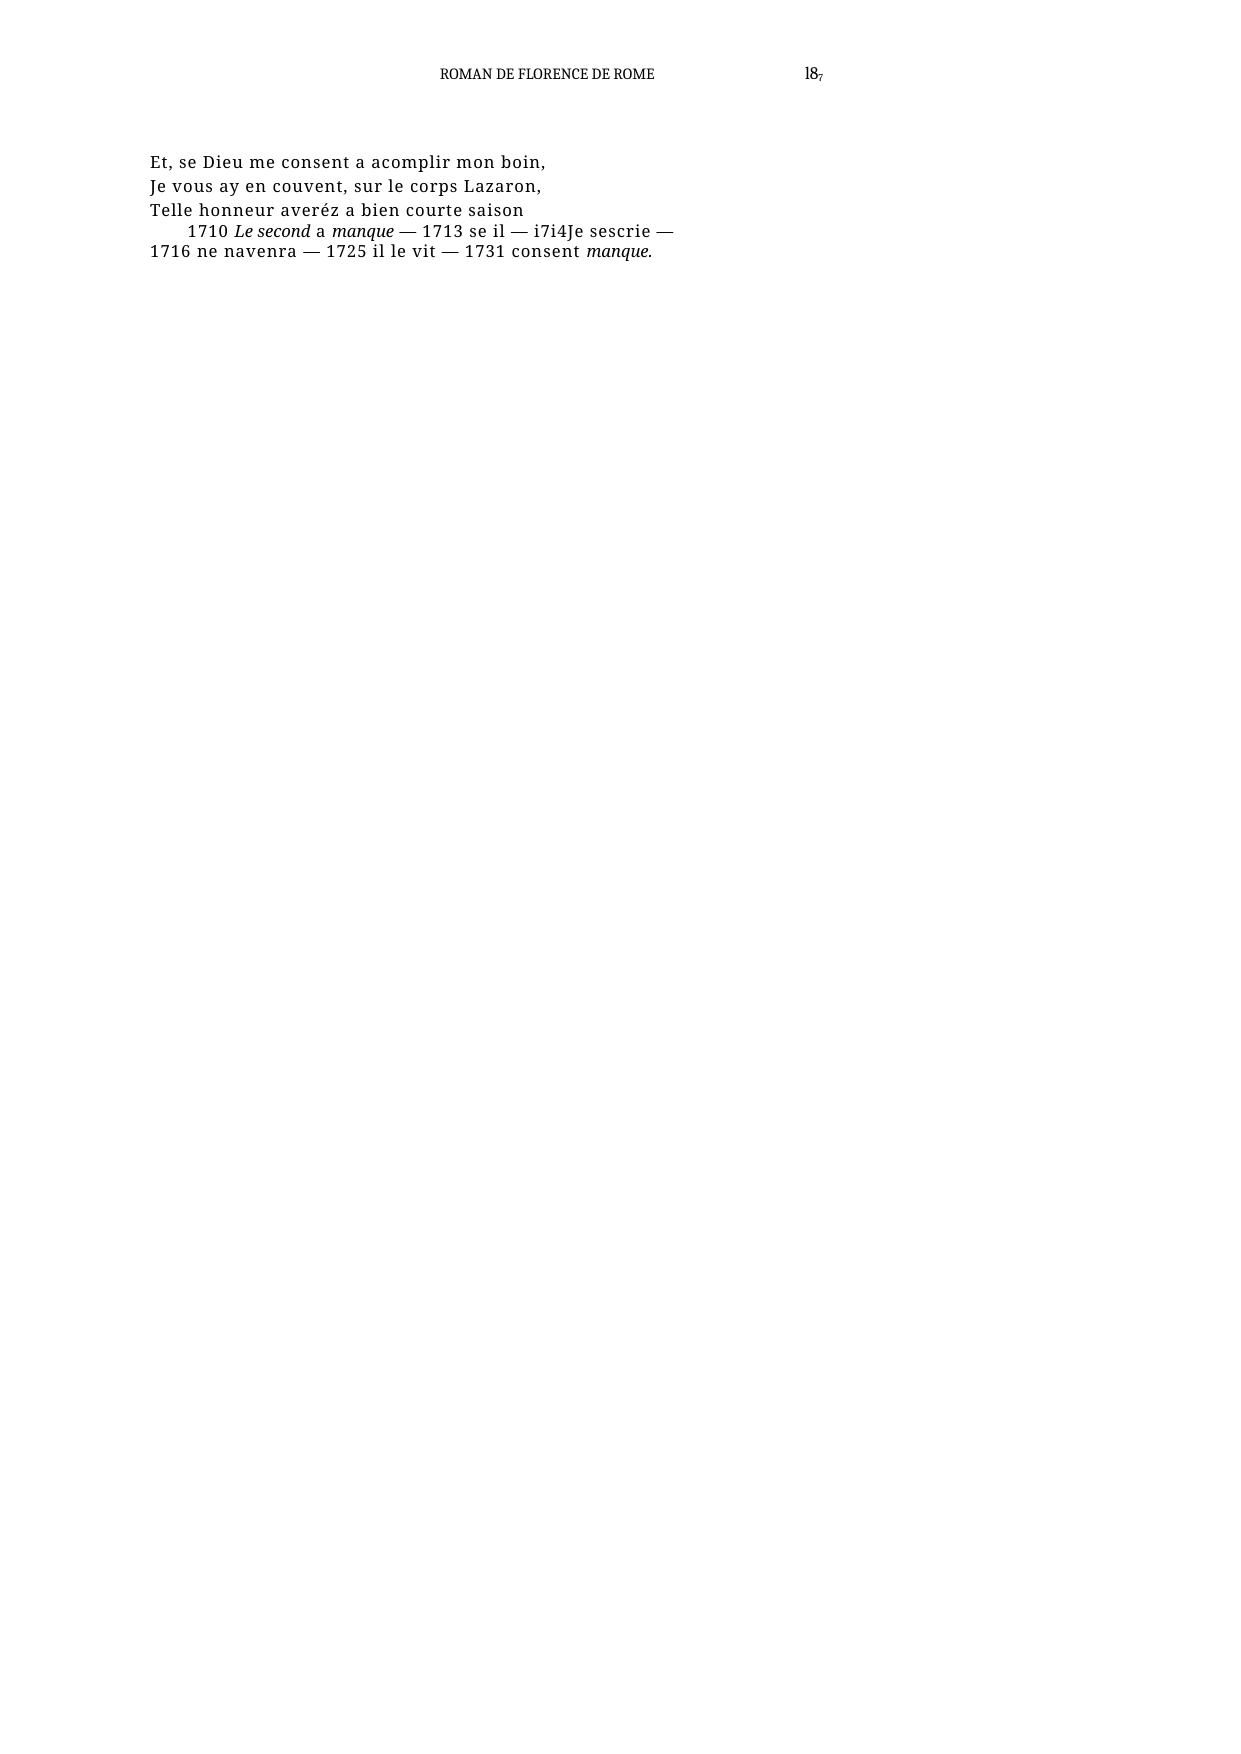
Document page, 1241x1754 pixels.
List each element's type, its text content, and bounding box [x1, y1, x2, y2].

text Telle honneur averéz a bien courte saison [150, 197, 1090, 222]
text 1710 Le second a manque — 1713 se il — i7i4Je sescrie — 1716 ne navenra — 1725 il le vit — 1731 consent manque. [150, 222, 1090, 261]
text Et, se Dieu me consent a acomplir mon boin, [150, 149, 1090, 173]
text Je vous ay en couvent, sur le corps Lazaron, [150, 173, 1090, 197]
